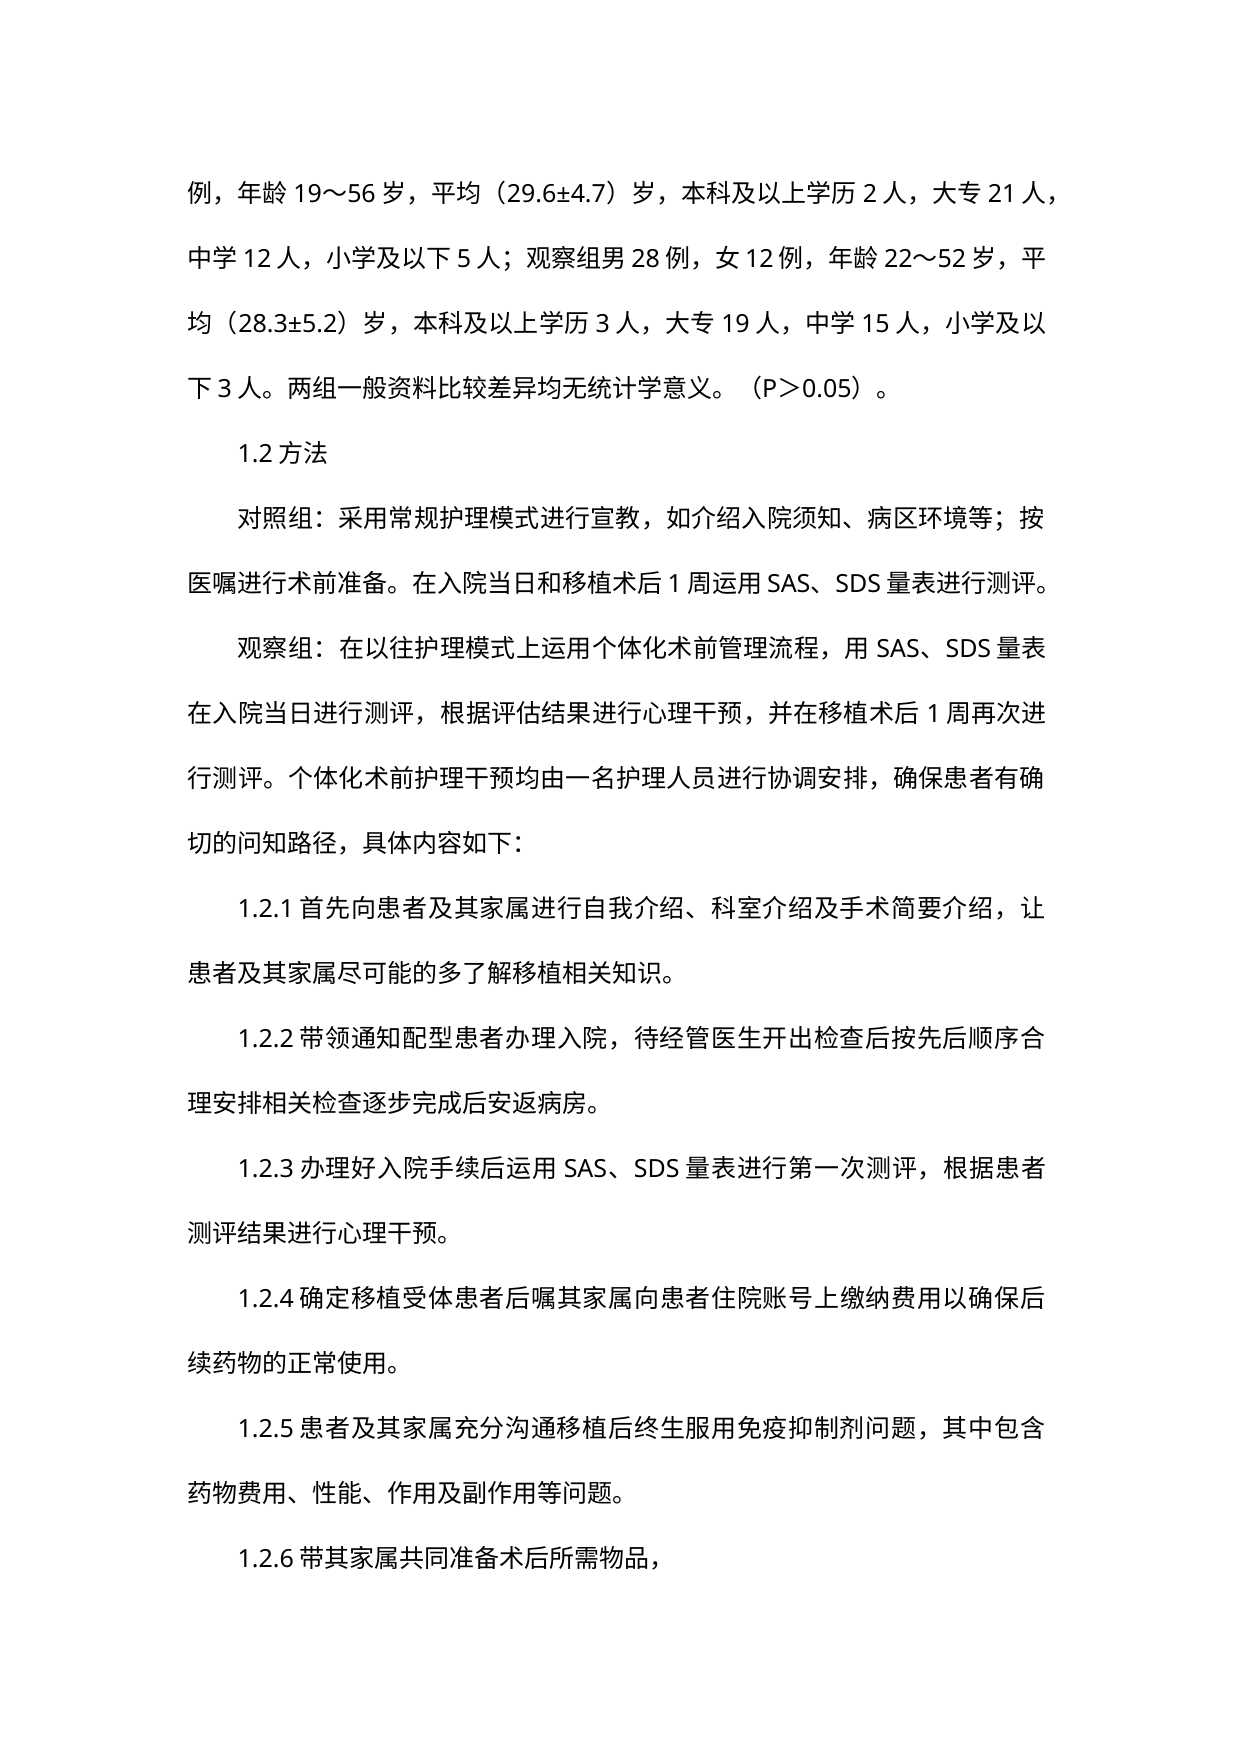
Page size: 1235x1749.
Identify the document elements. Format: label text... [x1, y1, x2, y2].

text 对照组：采用常规护理模式进行宣教，如介绍入院须知、病区环境等；按医嘱进行术前准备。在入院当日和移植术后1周运用SAS、SDS量表进行测评。 [187, 484, 1047, 614]
text 1.2.5患者及其家属充分沟通移植后终生服用免疫抑制剂问题，其中包含药物费用、性能、作用及副作用等问题。 [187, 1394, 1047, 1524]
text 1.2方法 [187, 419, 1047, 484]
text 1.2.2带领通知配型患者办理入院，待经管医生开出检查后按先后顺序合理安排相关检查逐步完成后安返病房。 [187, 1004, 1047, 1134]
text 1.2.6带其家属共同准备术后所需物品， [187, 1524, 1047, 1589]
text 1.2.1首先向患者及其家属进行自我介绍、科室介绍及手术简要介绍，让患者及其家属尽可能的多了解移植相关知识。 [187, 874, 1047, 1004]
text 观察组：在以往护理模式上运用个体化术前管理流程，用SAS、SDS量表在入院当日进行测评，根据评估结果进行心理干预，并在移植术后1周再次进行测评。个体化术前护理干预均由一名护理人员进行协调安排，确保患者有确切的问知路径，具体内容如下： [187, 614, 1047, 874]
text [187, 159, 1047, 419]
text 1.2.3办理好入院手续后运用SAS、SDS量表进行第一次测评，根据患者测评结果进行心理干预。 [187, 1134, 1047, 1264]
text 1.2.4确定移植受体患者后嘱其家属向患者住院账号上缴纳费用以确保后续药物的正常使用。 [187, 1264, 1047, 1394]
